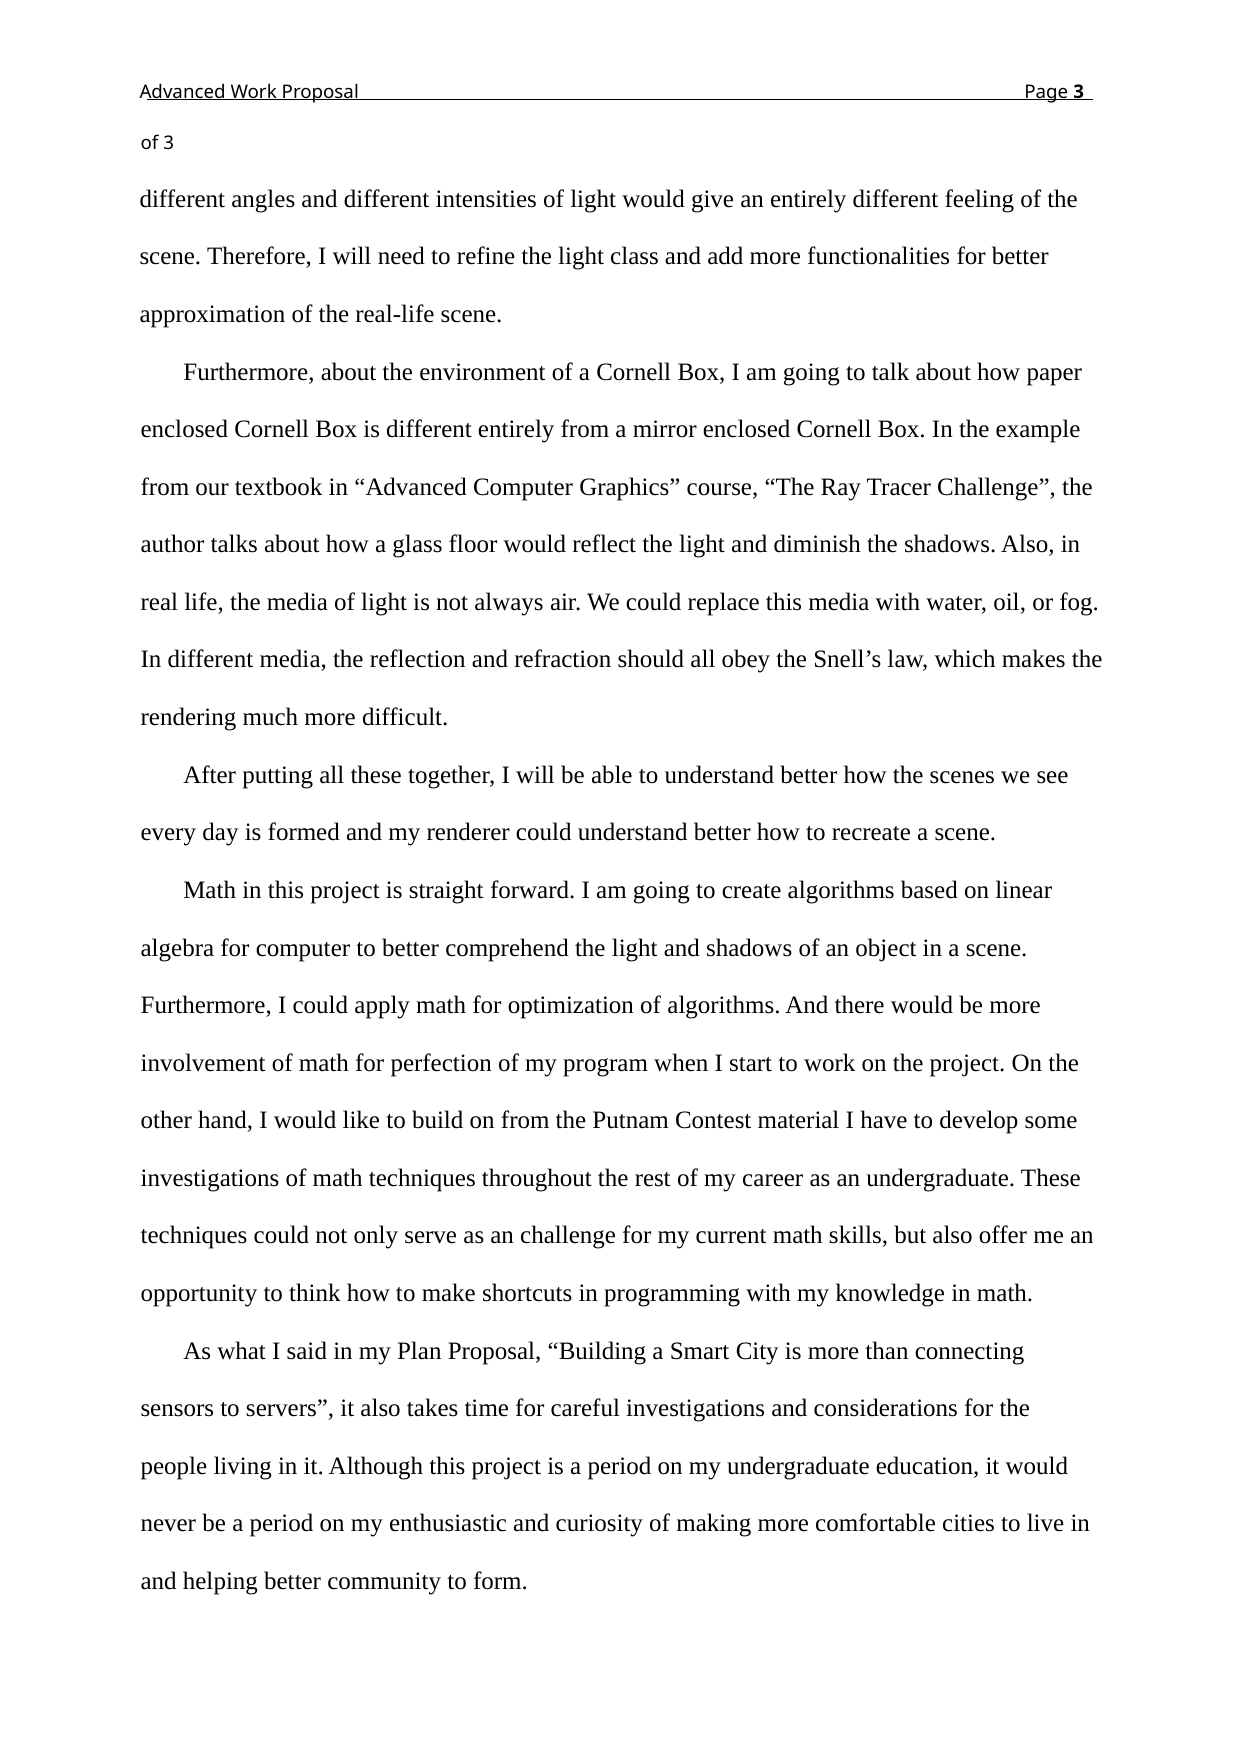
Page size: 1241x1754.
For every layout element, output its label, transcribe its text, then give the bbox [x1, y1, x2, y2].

text Math in this project is straight forward. I am going to create algorithms based on linear algebra for computer to better comprehend the light and shadows of an object in a scene. Furthermore, I could apply math for optimization of algorithms. And there would be more involvement of math for perfection of my program when I start to work on the project. On the other hand, I would like to build on from the Putnam Contest material I have to develop some investigations of math techniques throughout the rest of my career as an undergraduate. These techniques could not only serve as an challenge for my current math skills, but also offer me an opportunity to think how to make shortcuts in programming with my knowledge in math. [140, 875, 1103, 1306]
text After putting all these together, I will be able to understand better how the scenes we see every day is formed and my renderer could understand better how to recreate a scene. [140, 760, 1103, 846]
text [139, 184, 1103, 327]
text As what I said in my Plan Proposal, “Building a Smart City is more than connecting sensors to servers”, it also takes time for careful investigations and considerations for the people living in it. Although this project is a period on my undergraduate education, it would never be a period on my enthusiastic and curiosity of making more comfortable cities to live in and helping better community to form. [140, 1336, 1103, 1594]
text Furthermore, about the environment of a Cornell Box, I am going to talk about how paper enclosed Cornell Box is different entirely from a mirror enclosed Cornell Box. In the example from our textbook in “Advanced Computer Graphics” course, “The Ray Tracer Challenge”, the author talks about how a glass floor would reflect the light and diminish the shadows. Also, in real life, the media of light is not always air. We could replace this media with water, oil, or fog. In different media, the reflection and refraction should all obey the Snell’s law, which makes the rendering much more difficult. [140, 357, 1103, 730]
